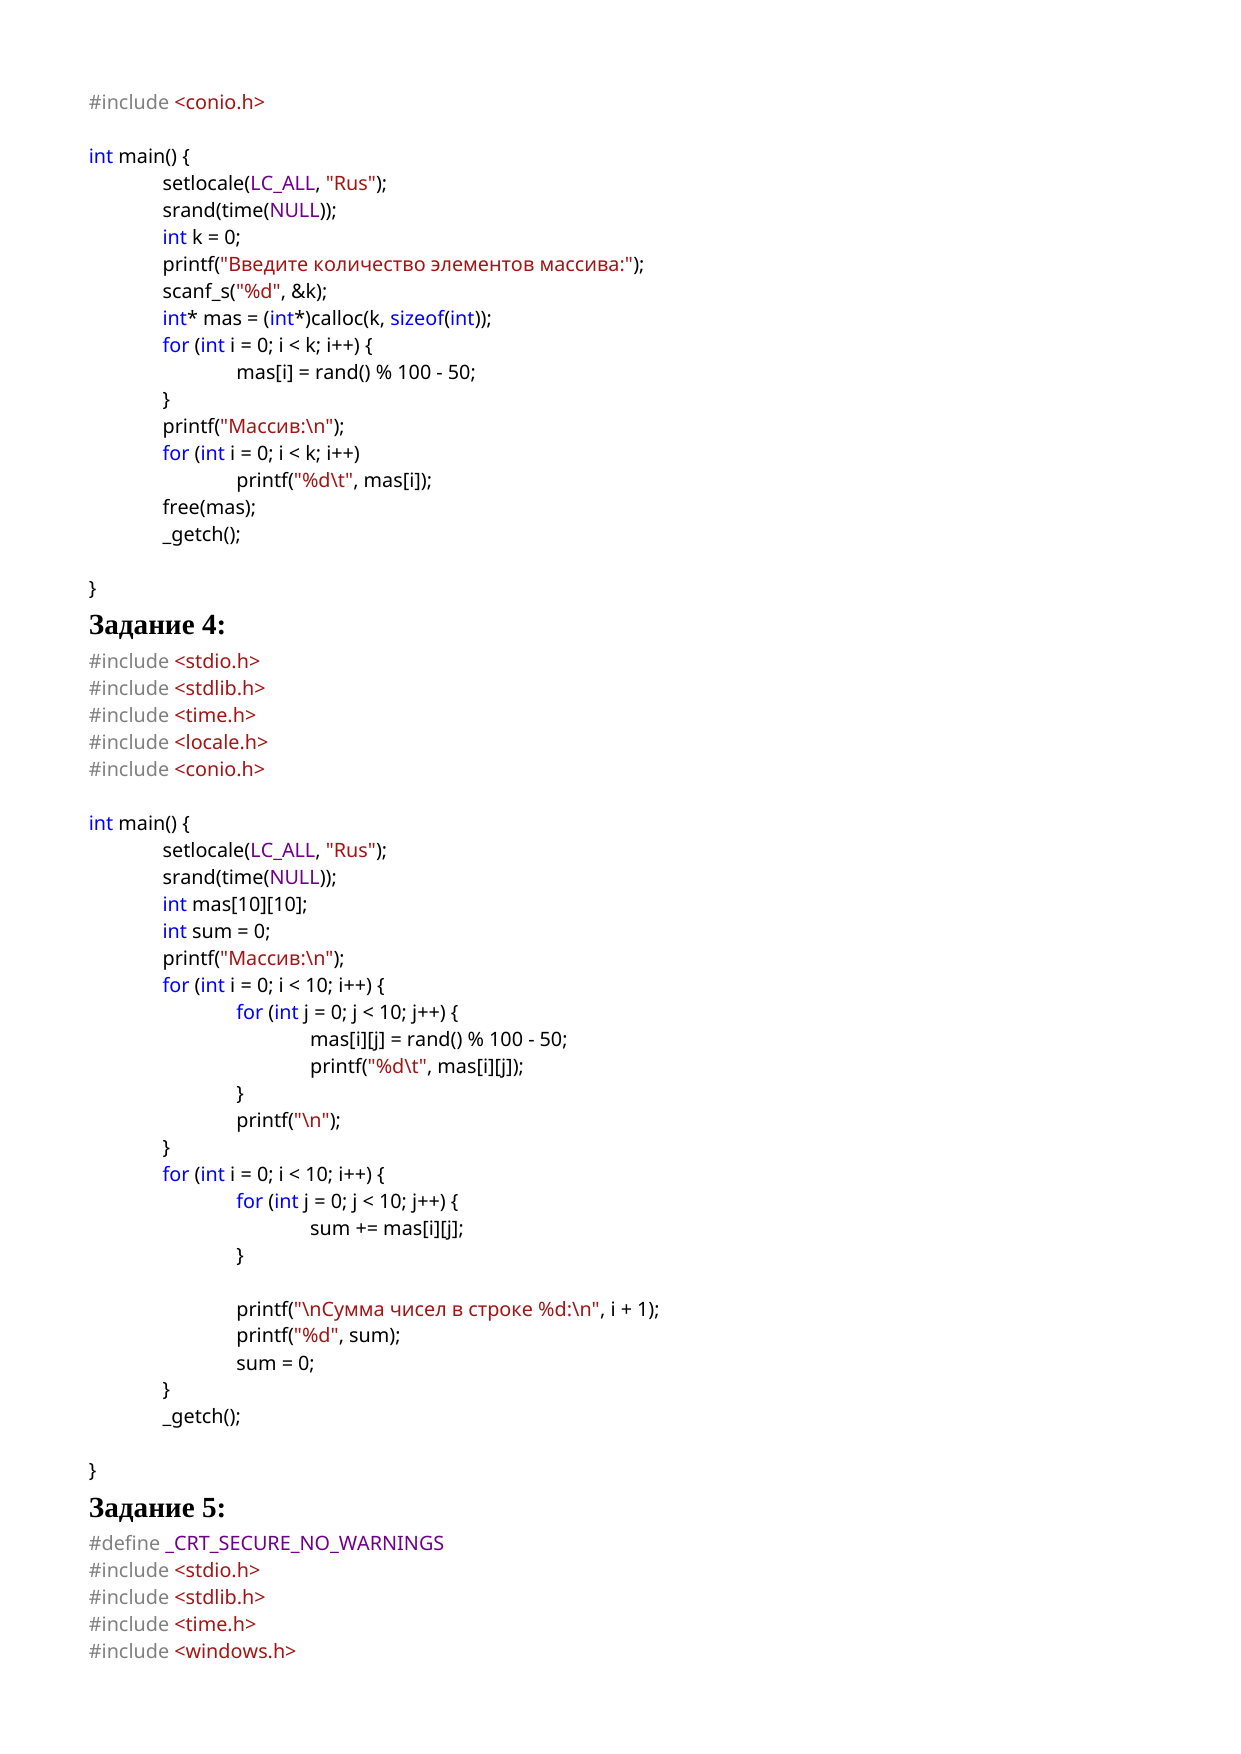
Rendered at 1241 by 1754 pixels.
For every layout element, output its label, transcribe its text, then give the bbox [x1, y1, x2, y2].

text int mas[10][10]; [89, 890, 1152, 917]
text } [89, 574, 1152, 601]
text #include <windows.h> [89, 1638, 1152, 1664]
text #include <locale.h> [89, 728, 1152, 755]
text printf("Введите количество элементов массива:"); [89, 251, 1152, 277]
text srand(time(NULL)); [89, 863, 1152, 890]
text printf("%d\t", mas[i]); [89, 466, 1152, 493]
text } [89, 1457, 1152, 1484]
text int* mas = (int*)calloc(k, sizeof(int)); [89, 304, 1152, 331]
text int k = 0; [89, 223, 1152, 251]
text mas[i] = rand() % 100 - 50; [89, 358, 1152, 385]
text #include <stdlib.h> [89, 1584, 1152, 1611]
text #include <time.h> [89, 701, 1152, 728]
text } [89, 385, 1152, 412]
text } [89, 1241, 1152, 1268]
text for (int i = 0; i < k; i++) [89, 439, 1152, 466]
text for (int j = 0; j < 10; j++) { [89, 998, 1152, 1025]
text int main() { [89, 809, 1152, 836]
text scanf_s("%d", &k); [89, 277, 1152, 304]
text int sum = 0; [89, 917, 1152, 944]
text } [89, 1079, 1152, 1106]
text for (int i = 0; i < 10; i++) { [89, 1160, 1152, 1187]
text for (int j = 0; j < 10; j++) { [89, 1187, 1152, 1214]
text #include <stdio.h> [89, 1557, 1152, 1584]
text #include <stdio.h> [89, 647, 1152, 674]
text free(mas); [89, 493, 1152, 520]
text printf("Массив:\n"); [89, 944, 1152, 971]
text for (int i = 0; i < k; i++) { [89, 331, 1152, 358]
text #include <conio.h> [89, 755, 1152, 782]
text int main() { [89, 143, 1152, 169]
text setlocale(LC_ALL, "Rus"); [89, 169, 1152, 197]
text #include <conio.h> [89, 89, 1152, 116]
text sum += mas[i][j]; [89, 1214, 1152, 1241]
text printf("%d\t", mas[i][j]); [89, 1052, 1152, 1079]
text Задание 5: [89, 1490, 1152, 1523]
text printf("%d", sum); [89, 1322, 1152, 1349]
text printf("Массив:\n"); [89, 412, 1152, 439]
text sum = 0; [89, 1349, 1152, 1376]
text Задание 4: [89, 607, 1152, 641]
text mas[i][j] = rand() % 100 - 50; [89, 1025, 1152, 1052]
text } [89, 1133, 1152, 1160]
text #include <time.h> [89, 1611, 1152, 1638]
text printf("\n"); [89, 1106, 1152, 1133]
text } [89, 1376, 1152, 1403]
text setlocale(LC_ALL, "Rus"); [89, 836, 1152, 863]
text printf("\nСумма чисел в строке %d:\n", i + 1); [89, 1295, 1152, 1322]
text #include <stdlib.h> [89, 674, 1152, 701]
text _getch(); [89, 1403, 1152, 1430]
text _getch(); [89, 520, 1152, 547]
text #define _CRT_SECURE_NO_WARNINGS [89, 1530, 1152, 1557]
text for (int i = 0; i < 10; i++) { [89, 971, 1152, 998]
text srand(time(NULL)); [89, 197, 1152, 223]
